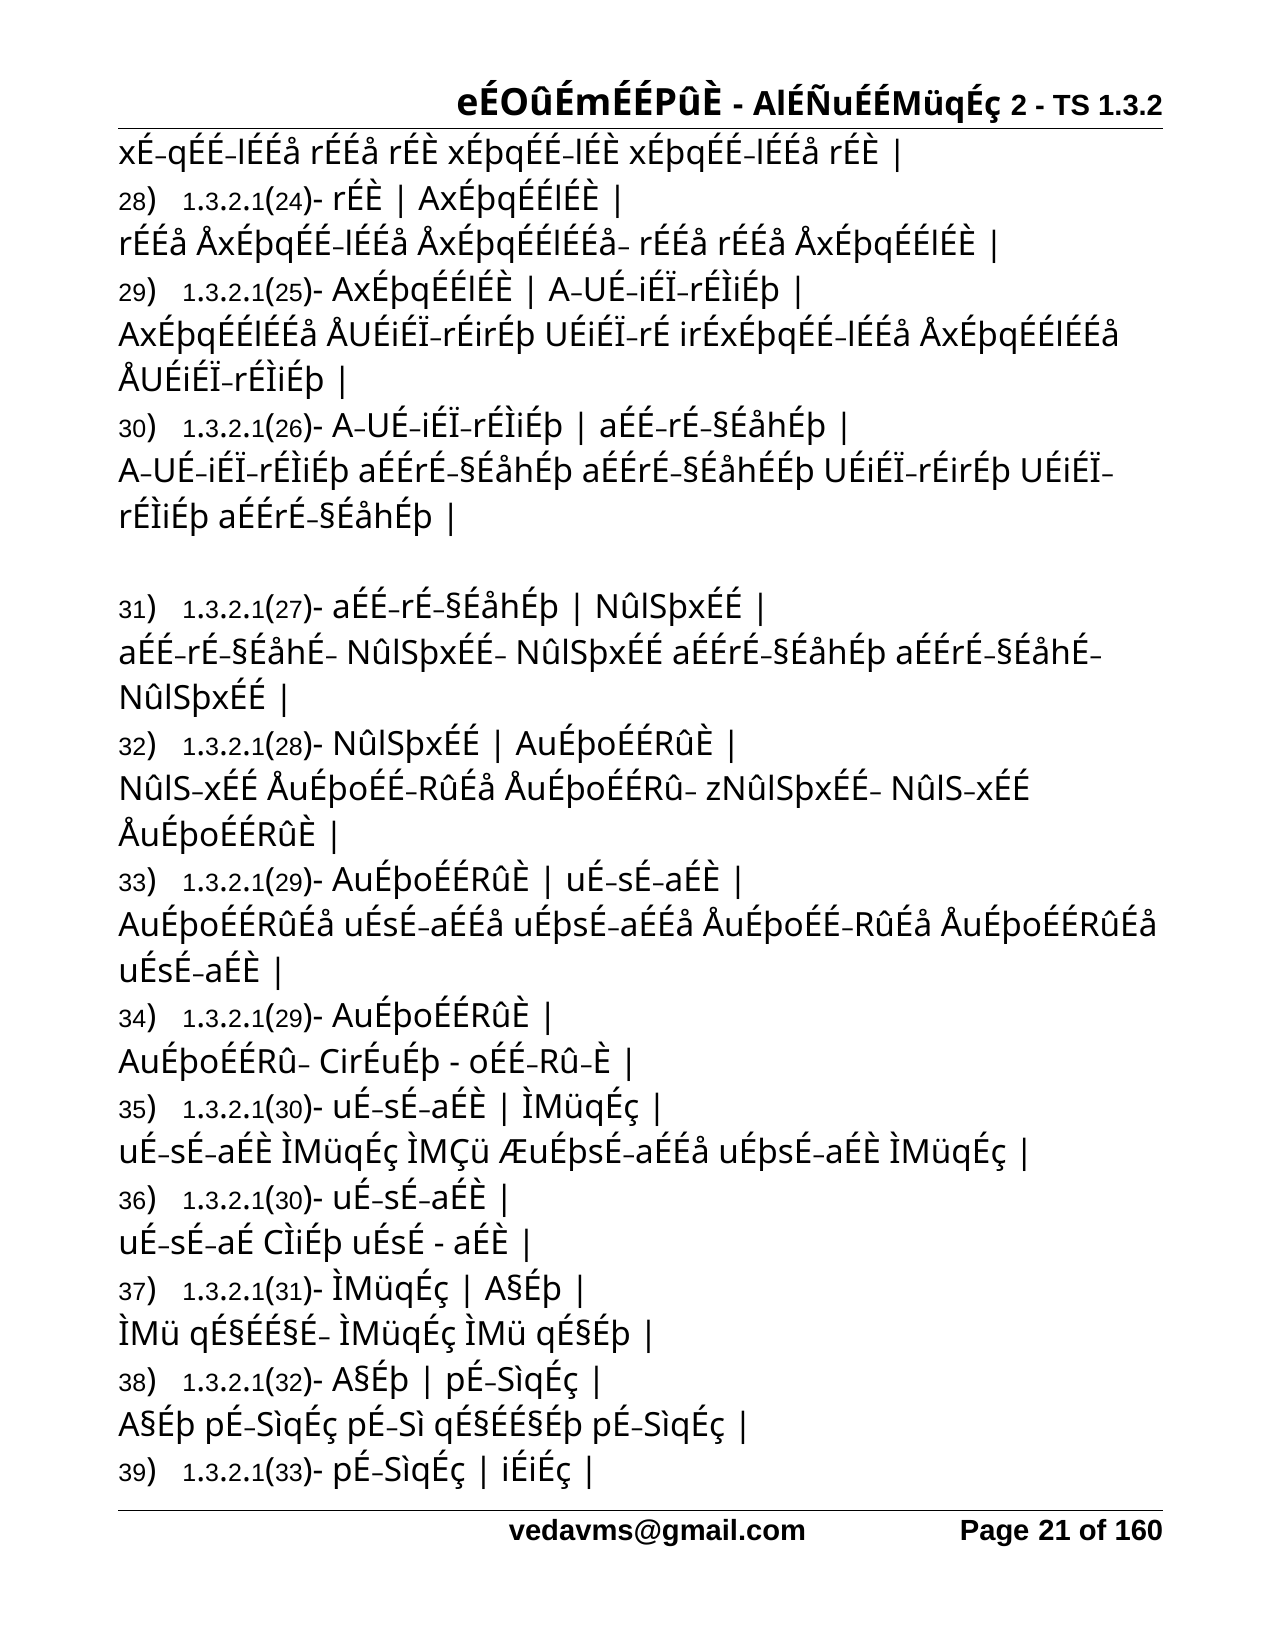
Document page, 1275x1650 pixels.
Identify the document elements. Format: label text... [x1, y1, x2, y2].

text 28) 1.3.2.1(24)- rÉÈ | AxÉþqÉÉlÉÈ | [118, 174, 1163, 220]
text aÉÉ–rÉ–§ÉåhÉ– NûlSþxÉÉ– NûlSþxÉÉ aÉÉrÉ–§ÉåhÉþ aÉÉrÉ–§ÉåhÉ– NûlSþxÉÉ | [118, 629, 1163, 719]
text 30) 1.3.2.1(26)- A–UÉ–iÉÏ–rÉÌiÉþ | aÉÉ–rÉ–§ÉåhÉþ | [118, 402, 1163, 447]
text AxÉþqÉÉlÉÉå ÅUÉiÉÏ–rÉirÉþ UÉiÉÏ–rÉ irÉxÉþqÉÉ–lÉÉå ÅxÉþqÉÉlÉÉå ÅUÉiÉÏ–rÉÌiÉþ | [118, 311, 1163, 402]
text 35) 1.3.2.1(30)- uÉ–sÉ–aÉÈ | ÌMüqÉç | [118, 1083, 1163, 1128]
text uÉ–sÉ–aÉ CÌiÉþ uÉsÉ - aÉÈ | [118, 1219, 1163, 1264]
text xÉ–qÉÉ–lÉÉå rÉÉå rÉÈ xÉþqÉÉ–lÉÈ xÉþqÉÉ–lÉÉå rÉÈ | [118, 129, 1163, 174]
text 38) 1.3.2.1(32)- A§Éþ | pÉ–SìqÉç | [118, 1355, 1163, 1401]
text AuÉþoÉÉRûÉå uÉsÉ–aÉÉå uÉþsÉ–aÉÉå ÅuÉþoÉÉ–RûÉå ÅuÉþoÉÉRûÉå uÉsÉ–aÉÈ | [118, 901, 1163, 992]
text 37) 1.3.2.1(31)- ÌMüqÉç | A§Éþ | [118, 1264, 1163, 1310]
text 33) 1.3.2.1(29)- AuÉþoÉÉRûÈ | uÉ–sÉ–aÉÈ | [118, 856, 1163, 901]
text 32) 1.3.2.1(28)- NûlSþxÉÉ | AuÉþoÉÉRûÈ | [118, 719, 1163, 765]
text A–UÉ–iÉÏ–rÉÌiÉþ aÉÉrÉ–§ÉåhÉþ aÉÉrÉ–§ÉåhÉÉþ UÉiÉÏ–rÉirÉþ UÉiÉÏ–rÉÌiÉþ aÉÉrÉ–§ÉåhÉþ | [118, 447, 1163, 538]
text ÌMü qÉ§ÉÉ§É– ÌMüqÉç ÌMü qÉ§Éþ | [118, 1310, 1163, 1355]
text rÉÉå ÅxÉþqÉÉ–lÉÉå ÅxÉþqÉÉlÉÉå– rÉÉå rÉÉå ÅxÉþqÉÉlÉÈ | [118, 220, 1163, 265]
text 31) 1.3.2.1(27)- aÉÉ–rÉ–§ÉåhÉþ | NûlSþxÉÉ | [118, 583, 1163, 629]
text 29) 1.3.2.1(25)- AxÉþqÉÉlÉÈ | A–UÉ–iÉÏ–rÉÌiÉþ | [118, 265, 1163, 311]
text 34) 1.3.2.1(29)- AuÉþoÉÉRûÈ | [118, 992, 1163, 1037]
text NûlS–xÉÉ ÅuÉþoÉÉ–RûÉå ÅuÉþoÉÉRû– zNûlSþxÉÉ– NûlS–xÉÉ ÅuÉþoÉÉRûÈ | [118, 765, 1163, 856]
text A§Éþ pÉ–SìqÉç pÉ–Sì qÉ§ÉÉ§Éþ pÉ–SìqÉç | [118, 1401, 1163, 1446]
text 39) 1.3.2.1(33)- pÉ–SìqÉç | iÉiÉç | [118, 1446, 1163, 1492]
text uÉ–sÉ–aÉÈ ÌMüqÉç ÌMÇü ÆuÉþsÉ–aÉÉå uÉþsÉ–aÉÈ ÌMüqÉç | [118, 1128, 1163, 1174]
text 36) 1.3.2.1(30)- uÉ–sÉ–aÉÈ | [118, 1174, 1163, 1219]
text AuÉþoÉÉRû– CirÉuÉþ - oÉÉ–Rû–È | [118, 1037, 1163, 1083]
